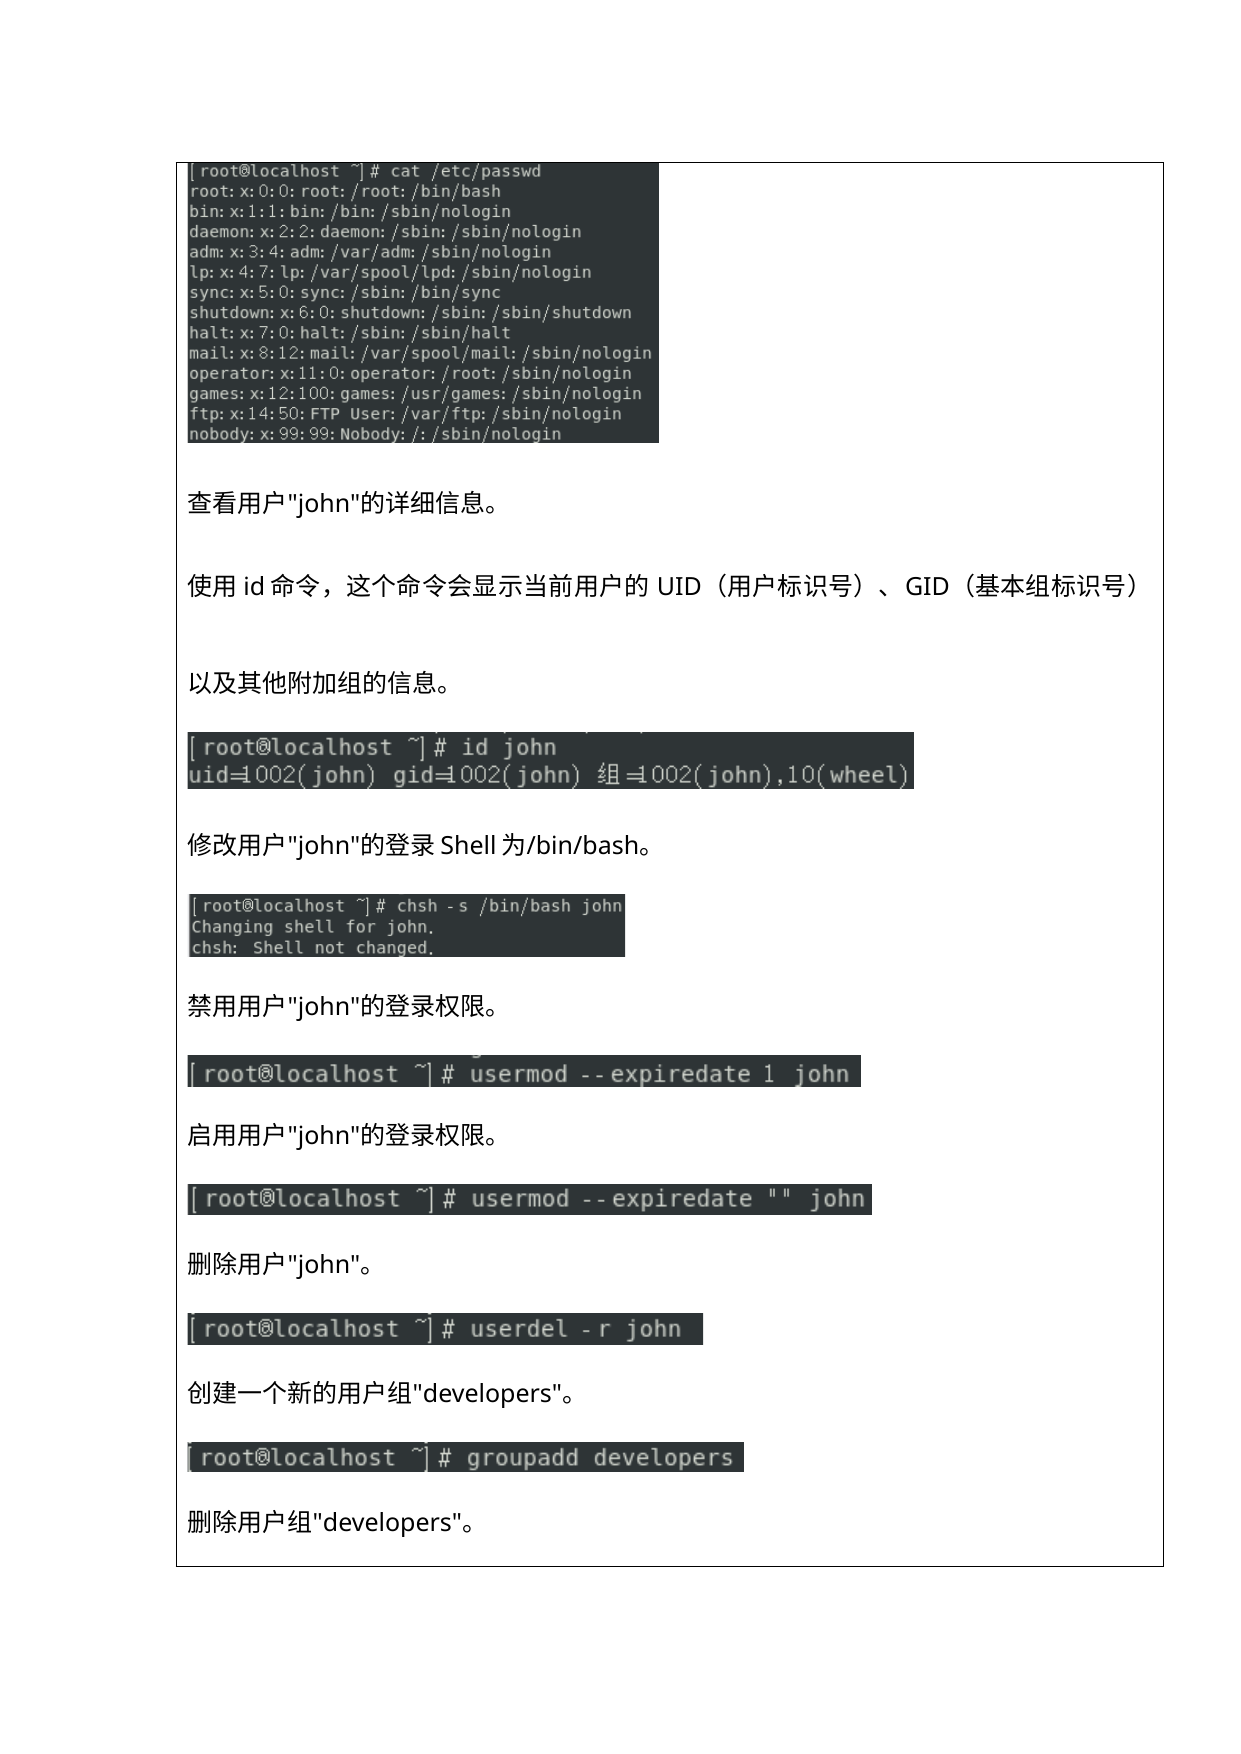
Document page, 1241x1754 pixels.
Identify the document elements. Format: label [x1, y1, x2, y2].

picture [187, 1442, 744, 1472]
picture [187, 1313, 704, 1345]
picture [187, 732, 914, 789]
table_cell [177, 163, 1163, 1566]
picture [187, 163, 659, 443]
picture [187, 1184, 872, 1215]
picture [187, 1055, 861, 1087]
picture [187, 894, 625, 957]
